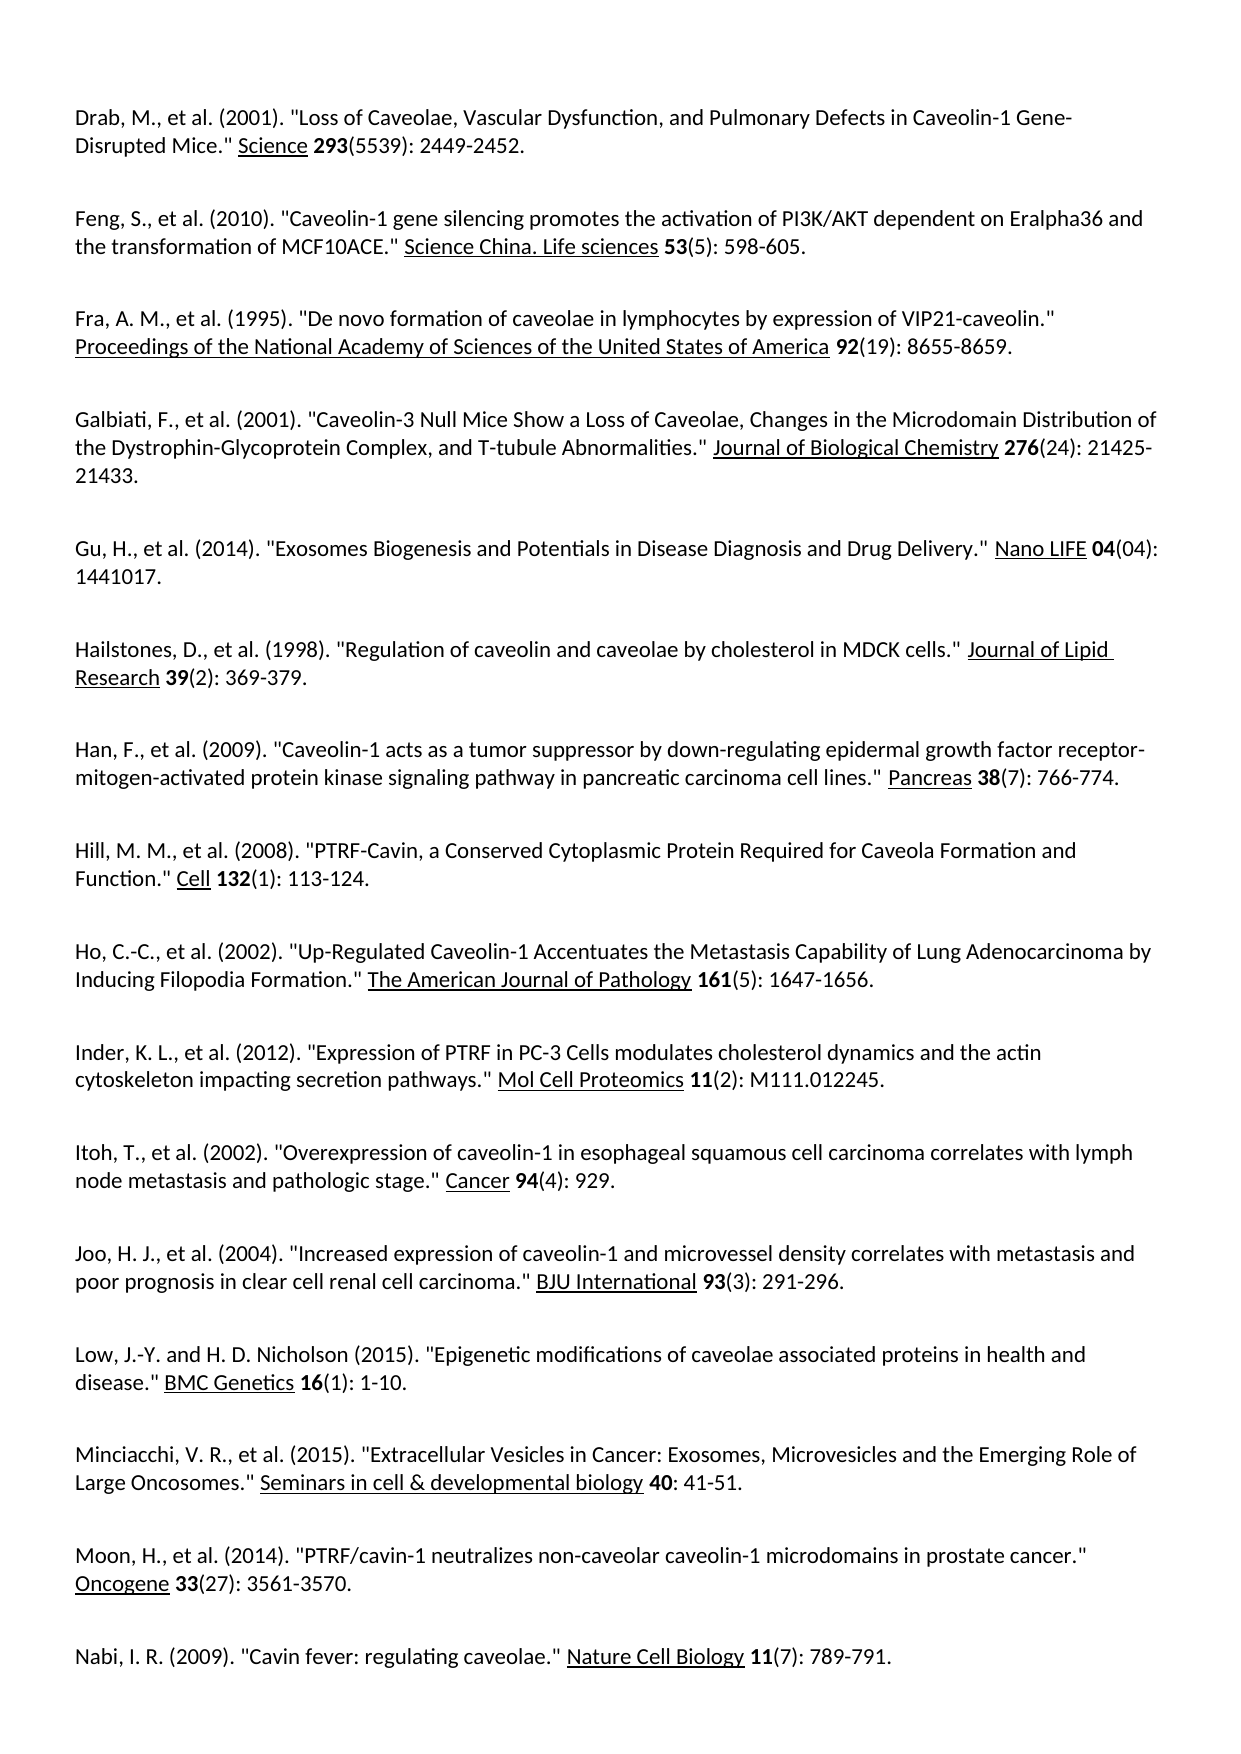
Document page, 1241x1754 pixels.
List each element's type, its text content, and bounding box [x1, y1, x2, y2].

text Nabi, I. R. (2009). "Cavin fever: regulating caveolae." Nature Cell Biology 11(7): 789-791. [75, 1642, 1165, 1670]
text Joo, H. J., et al. (2004). "Increased expression of caveolin-1 and microvessel density correlates with metastasis and poor prognosis in clear cell renal cell carcinoma." BJU International 93(3): 291-296. [75, 1239, 1165, 1295]
text Hailstones, D., et al. (1998). "Regulation of caveolin and caveolae by cholesterol in MDCK cells." Journal of Lipid Research 39(2): 369-379. [75, 635, 1165, 691]
text Itoh, T., et al. (2002). "Overexpression of caveolin-1 in esophageal squamous cell carcinoma correlates with lymph node metastasis and pathologic stage." Cancer 94(4): 929. [75, 1138, 1165, 1194]
text Fra, A. M., et al. (1995). "De novo formation of caveolae in lymphocytes by expression of VIP21-caveolin." Proceedings of the National Academy of Sciences of the United States of America 92(19): 8655-8659. [75, 304, 1165, 361]
text Minciacchi, V. R., et al. (2015). "Extracellular Vesicles in Cancer: Exosomes, Microvesicles and the Emerging Role of Large Oncosomes." Seminars in cell & developmental biology 40: 41-51. [75, 1441, 1165, 1497]
text Han, F., et al. (2009). "Caveolin-1 acts as a tumor suppressor by down-regulating epidermal growth factor receptor-mitogen-activated protein kinase signaling pathway in pancreatic carcinoma cell lines." Pancreas 38(7): 766-774. [75, 735, 1165, 791]
text Hill, M. M., et al. (2008). "PTRF-Cavin, a Conserved Cytoplasmic Protein Required for Caveola Formation and Function." Cell 132(1): 113-124. [75, 836, 1165, 892]
text Low, J.-Y. and H. D. Nicholson (2015). "Epigenetic modifications of caveolae associated proteins in health and disease." BMC Genetics 16(1): 1-10. [75, 1340, 1165, 1396]
text Ho, C.-C., et al. (2002). "Up-Regulated Caveolin-1 Accentuates the Metastasis Capability of Lung Adenocarcinoma by Inducing Filopodia Formation." The American Journal of Pathology 161(5): 1647-1656. [75, 937, 1165, 993]
text Inder, K. L., et al. (2012). "Expression of PTRF in PC-3 Cells modulates cholesterol dynamics and the actin cytoskeleton impacting secretion pathways." Mol Cell Proteomics 11(2): M111.012245. [75, 1038, 1165, 1094]
text Gu, H., et al. (2014). "Exosomes Biogenesis and Potentials in Disease Diagnosis and Drug Delivery." Nano LIFE 04(04): 1441017. [75, 534, 1165, 590]
text Feng, S., et al. (2010). "Caveolin-1 gene silencing promotes the activation of PI3K/AKT dependent on Eralpha36 and the transformation of MCF10ACE." Science China. Life sciences 53(5): 598-605. [75, 204, 1165, 260]
text Drab, M., et al. (2001). "Loss of Caveolae, Vascular Dysfunction, and Pulmonary Defects in Caveolin-1 Gene-Disrupted Mice." Science 293(5539): 2449-2452. [75, 103, 1165, 159]
text Moon, H., et al. (2014). "PTRF/cavin-1 neutralizes non-caveolar caveolin-1 microdomains in prostate cancer." Oncogene 33(27): 3561-3570. [75, 1541, 1165, 1597]
